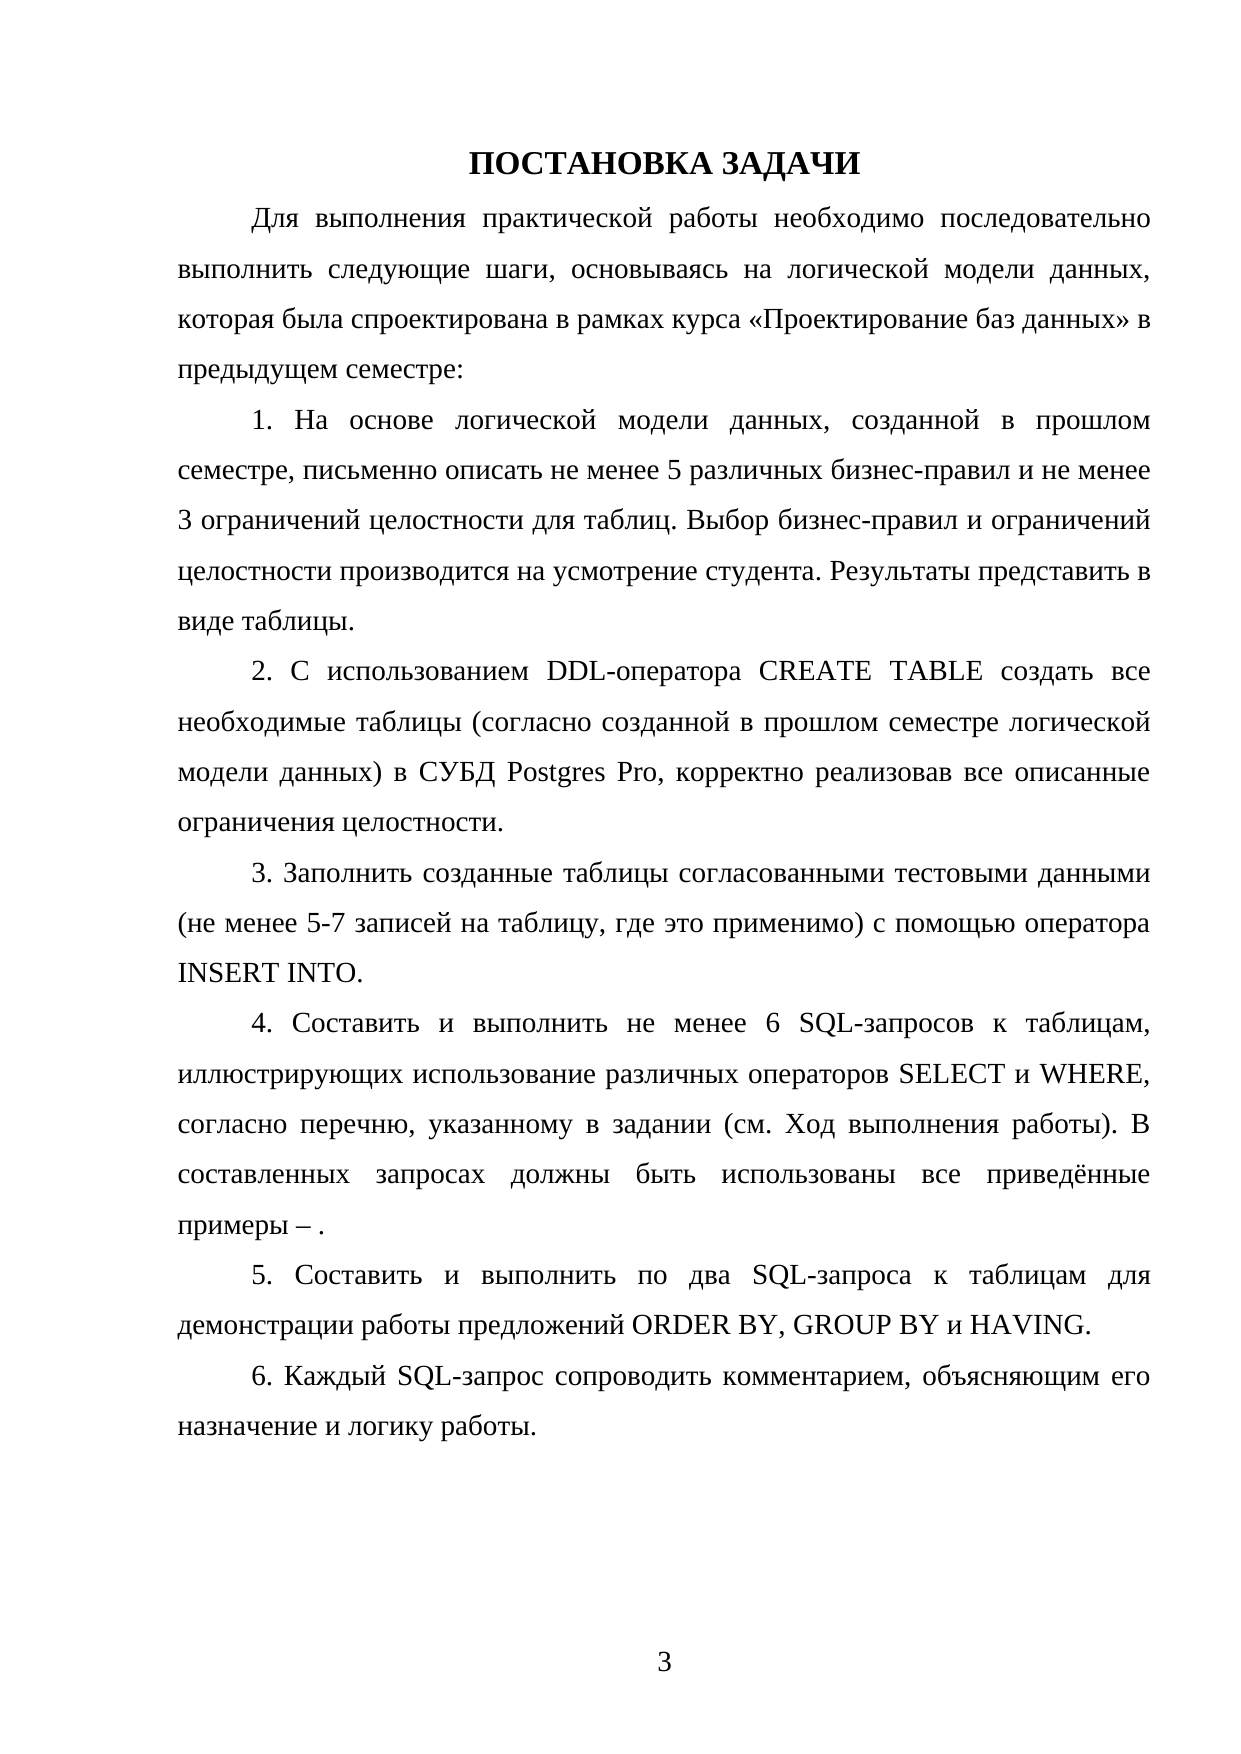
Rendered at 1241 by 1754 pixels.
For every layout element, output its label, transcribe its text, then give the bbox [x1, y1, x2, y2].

text 5. Составить и выполнить по два SQL-запроса к таблицам для демонстрации работы предложений ORDER BY, GROUP BY и HAVING. [177, 1257, 1152, 1341]
text 1. На основе логической модели данных, созданной в прошлом семестре, письменно описать не менее 5 различных бизнес-правил и не менее 3 ограничений целостности для таблиц. Выбор бизнес-правил и ограничений целостности производится на усмотрение студента. Результаты представить в виде таблицы. [177, 402, 1152, 637]
text 3. Заполнить созданные таблицы согласованными тестовыми данными (не менее 5-7 записей на таблицу, где это применимо) с помощью оператора INSERT INTO. [177, 855, 1152, 989]
text 6. Каждый SQL-запрос сопроводить комментарием, объясняющим его назначение и логику работы. [177, 1358, 1152, 1442]
text 4. Составить и выполнить не менее 6 SQL-запросов к таблицам, иллюстрирующих использование различных операторов SELECT и WHERE, согласно перечню, указанному в задании (см. Ход выполнения работы). В составленных запросах должны быть использованы все приведённые примеры – . [177, 1006, 1152, 1240]
text 2. С использованием DDL-оператора CREATE TABLE создать все необходимые таблицы (согласно созданной в прошлом семестре логической модели данных) в СУБД Postgres Pro, корректно реализовав все описанные ограничения целостности. [177, 653, 1152, 838]
subtitle ПОСТАНОВКА ЗАДАЧИ [177, 143, 1152, 181]
text Для выполнения практической работы необходимо последовательно выполнить следующие шаги, основываясь на логической модели данных, которая была спроектирована в рамках курса «Проектирование баз данных» в предыдущем семестре: [177, 201, 1152, 385]
